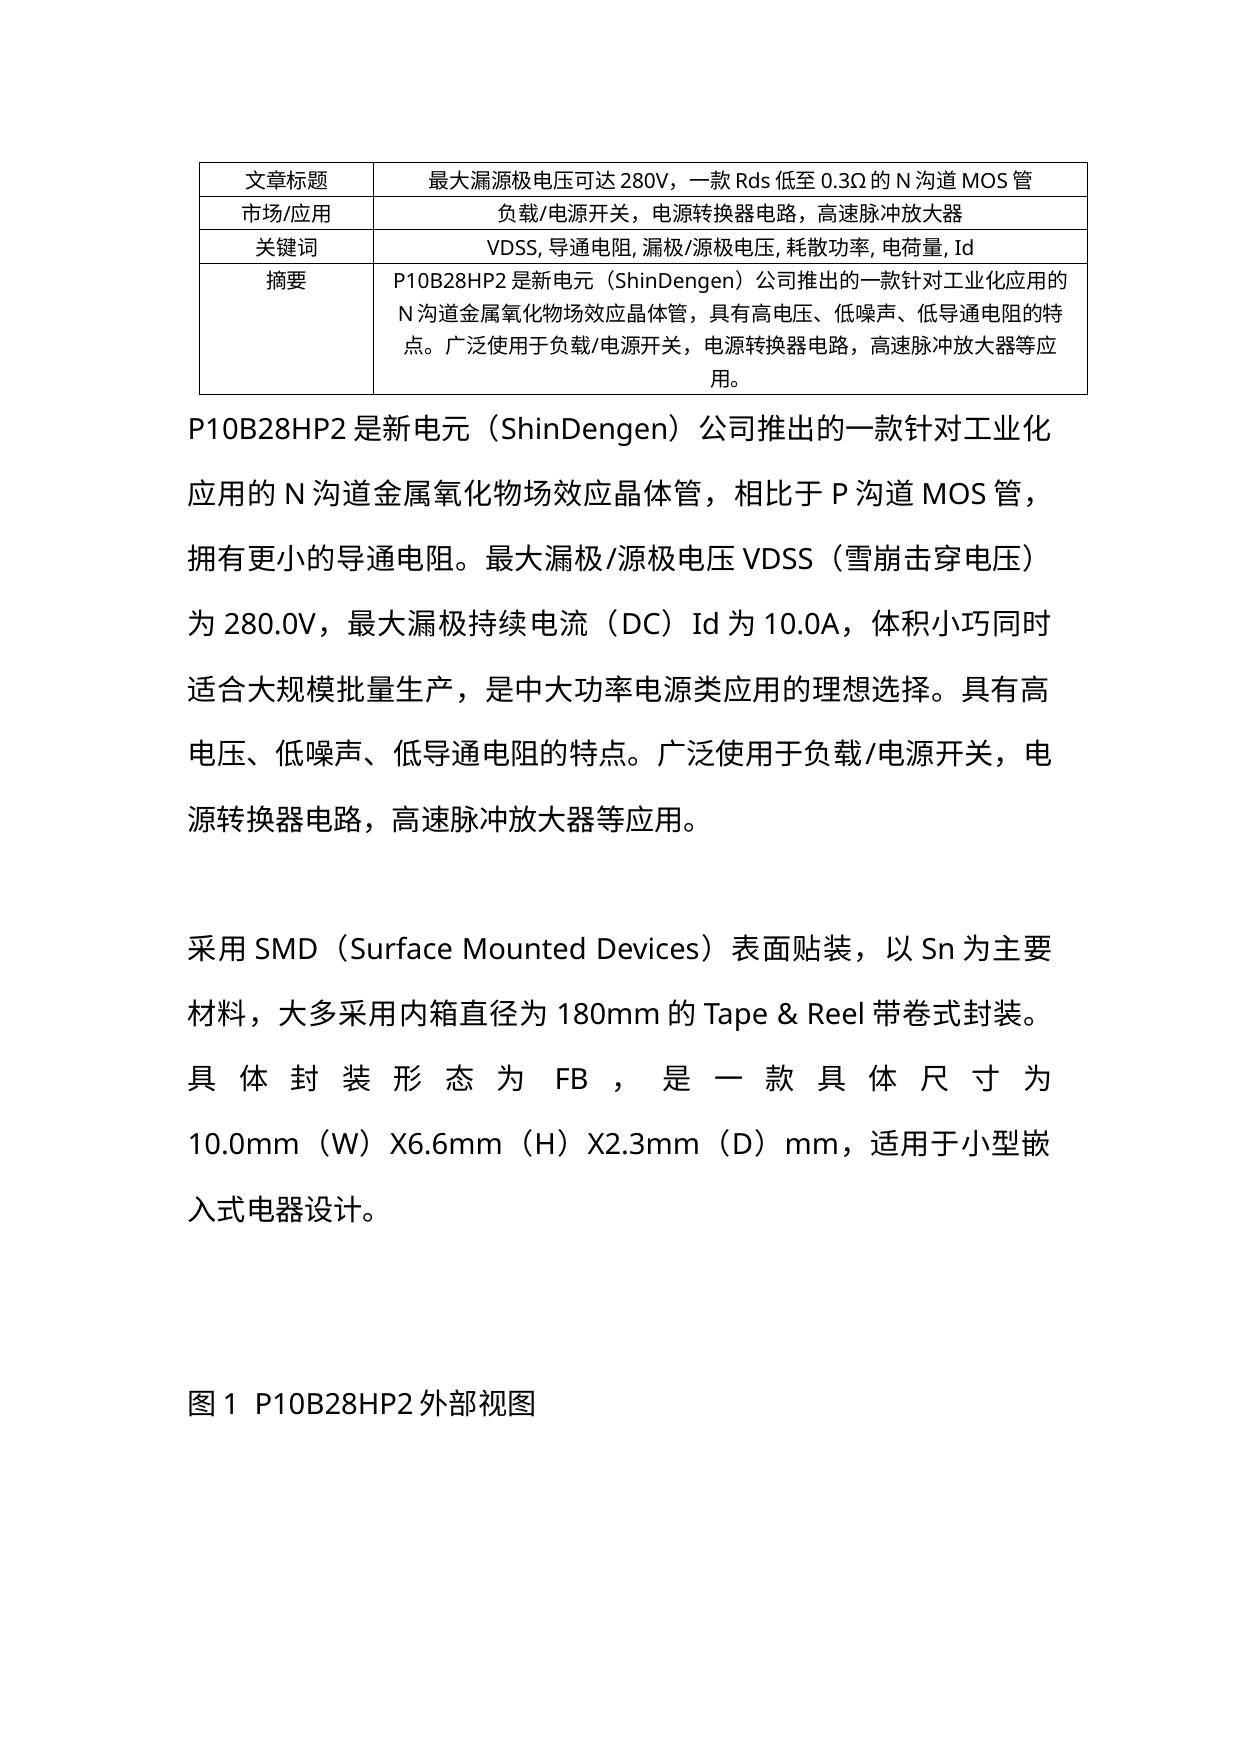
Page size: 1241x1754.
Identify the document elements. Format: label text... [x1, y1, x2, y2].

table_cell VDSS, 导通电阻, 漏极/源极电压, 耗散功率, 电荷量, Id [374, 230, 1087, 263]
text 采用SMD（Surface Mounted Devices）表面贴装，以Sn为主要材料，大多采用内箱直径为180mm的Tape & Reel带卷式封装。具体封装形态为FB，是一款具体尺寸为10.0mm（W）X6.6mm（H）X2.3mm（D）mm，适用于小型嵌入式电器设计。 [187, 915, 1053, 1240]
table_cell 摘要 [200, 264, 373, 394]
table_cell P10B28HP2是新电元（ShinDengen）公司推出的一款针对工业化应用的N沟道金属氧化物场效应晶体管，具有高电压、低噪声、低导通电阻的特点。广泛使用于负载/电源开关，电源转换器电路，高速脉冲放大器等应用。 [374, 264, 1087, 394]
text P10B28HP2是新电元（ShinDengen）公司推出的一款针对工业化应用的N沟道金属氧化物场效应晶体管，相比于P沟道MOS管，拥有更小的导通电阻。最大漏极/源极电压VDSS（雪崩击穿电压）为280.0V，最大漏极持续电流（DC）Id为10.0A，体积小巧同时适合大规模批量生产，是中大功率电源类应用的理想选择。具有高电压、低噪声、低导通电阻的特点。广泛使用于负载/电源开关，电源转换器电路，高速脉冲放大器等应用。 [187, 395, 1053, 850]
table_cell 市场/应用 [200, 197, 373, 229]
table_cell 负载/电源开关，电源转换器电路，高速脉冲放大器 [374, 197, 1087, 229]
table_header 文章标题 [200, 163, 373, 196]
table_cell 关键词 [200, 230, 373, 263]
table_header 最大漏源极电压可达280V，一款Rds低至0.3Ω的N沟道MOS管 [374, 163, 1087, 196]
text 图1 P10B28HP2外部视图 [187, 1370, 1053, 1435]
